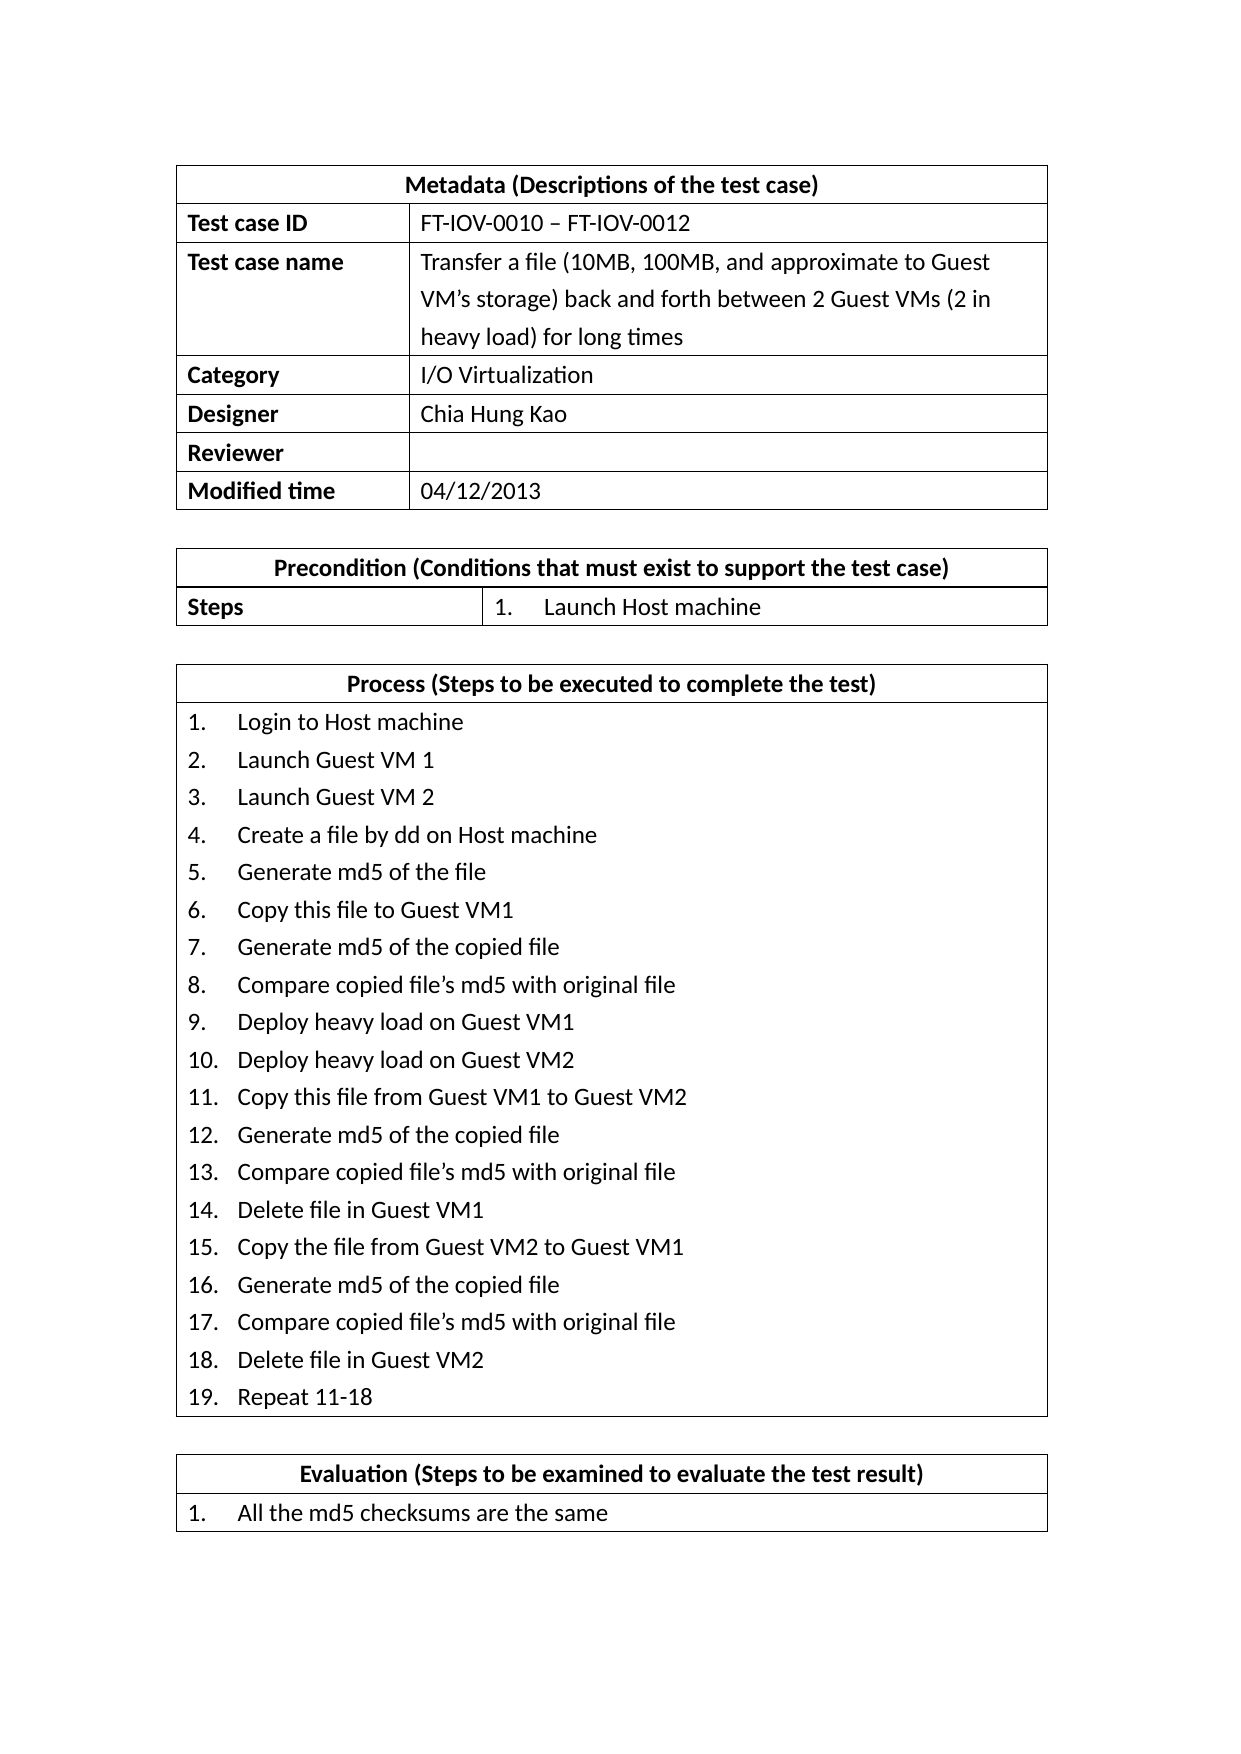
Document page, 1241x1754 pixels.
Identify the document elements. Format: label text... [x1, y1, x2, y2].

table_cell [410, 433, 1047, 471]
table_cell Test case name [177, 243, 409, 355]
table_cell 04/12/2013 [410, 472, 1047, 509]
table_header Evaluation (Steps to be examined to evaluate the test result) [177, 1455, 1047, 1493]
table_header Process (Steps to be executed to complete the test) [177, 665, 1047, 702]
table_cell Launch Host machine [483, 588, 1047, 625]
table_cell Test case ID [177, 204, 409, 242]
table_cell Transfer a file (10MB, 100MB, and approximate to Guest VM’s storage) back and forth between 2 Guest VMs (2 in heavy load) for long times [410, 243, 1047, 355]
table_header Precondition (Conditions that must exist to support the test case) [177, 549, 1047, 586]
table_cell Steps [177, 588, 482, 625]
table_cell Login to Host machine Launch Guest VM 1 Launch Guest VM 2 Create a file by dd on Host machine Generate md5 of the file Copy this file to Guest VM1 Generate md5 of the copied file Compare copied file’s md5 with original file Deploy heavy load on Guest VM1 Deploy heavy load on Guest VM2 Copy this file from Guest VM1 to Guest VM2 Generate md5 of the copied file Compare copied file’s md5 with original file Delete file in Guest VM1 Copy the file from Guest VM2 to Guest VM1 Generate md5 of the copied file Compare copied file’s md5 with original file Delete file in Guest VM2 Repeat 11-18 [177, 703, 1047, 1416]
table_cell FT-IOV-0010 – FT-IOV-0012 [410, 204, 1047, 242]
table_header Metadata (Descriptions of the test case) [177, 166, 1047, 203]
table_cell I/O Virtualization [410, 356, 1047, 394]
table_cell Reviewer [177, 433, 409, 471]
table_cell Modified time [177, 472, 409, 509]
table_cell Chia Hung Kao [410, 395, 1047, 432]
table_cell Category [177, 356, 409, 394]
table_cell Designer [177, 395, 409, 432]
table_cell All the md5 checksums are the same [177, 1494, 1047, 1531]
